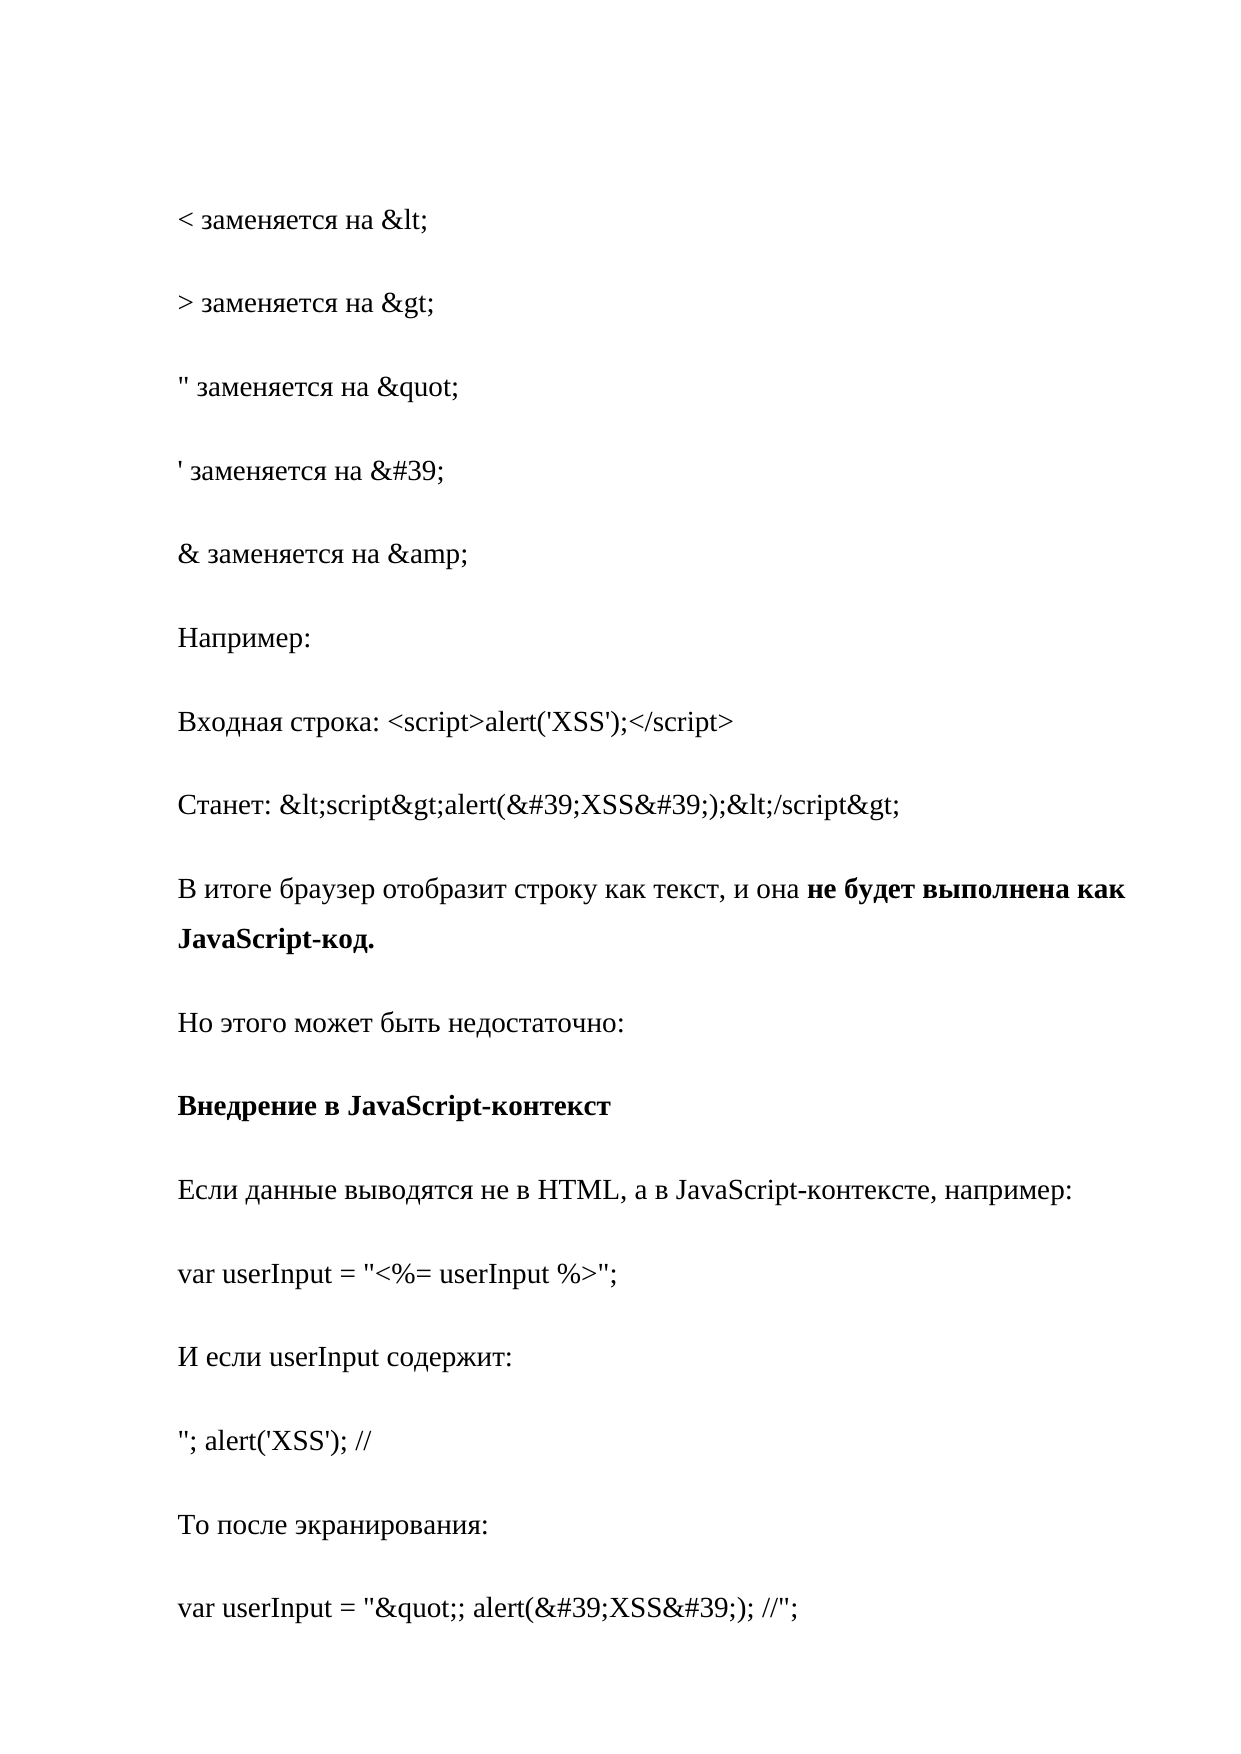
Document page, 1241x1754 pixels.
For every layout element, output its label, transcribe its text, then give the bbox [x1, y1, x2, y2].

text Но этого может быть недостаточно: [177, 1005, 1152, 1038]
text Если данные выводятся не в HTML, а в JavaScript-контексте, например: [177, 1172, 1152, 1206]
text Например: [177, 620, 1152, 653]
text var userInput = "&quot;; alert(&#39;XSS&#39;); //"; [177, 1590, 1152, 1624]
text var userInput = "<%= userInput %>"; [177, 1256, 1152, 1289]
text > заменяется на &gt; [177, 285, 1152, 319]
text В итоге браузер отобразит строку как текст, и она не будет выполнена как JavaScript-код. [177, 871, 1152, 955]
text Внедрение в JavaScript-контекст [177, 1088, 1152, 1122]
text "; alert('XSS'); // [177, 1423, 1152, 1457]
text И если userInput содержит: [177, 1339, 1152, 1373]
text Станет: &lt;script&gt;alert(&#39;XSS&#39;);&lt;/script&gt; [177, 787, 1152, 821]
text Входная строка: <script>alert('XSS');</script> [177, 704, 1152, 737]
text ' заменяется на &#39; [177, 453, 1152, 486]
text То после экранирования: [177, 1507, 1152, 1540]
text < заменяется на &lt; [177, 202, 1152, 235]
text & заменяется на &amp; [177, 536, 1152, 570]
text " заменяется на &quot; [177, 369, 1152, 403]
